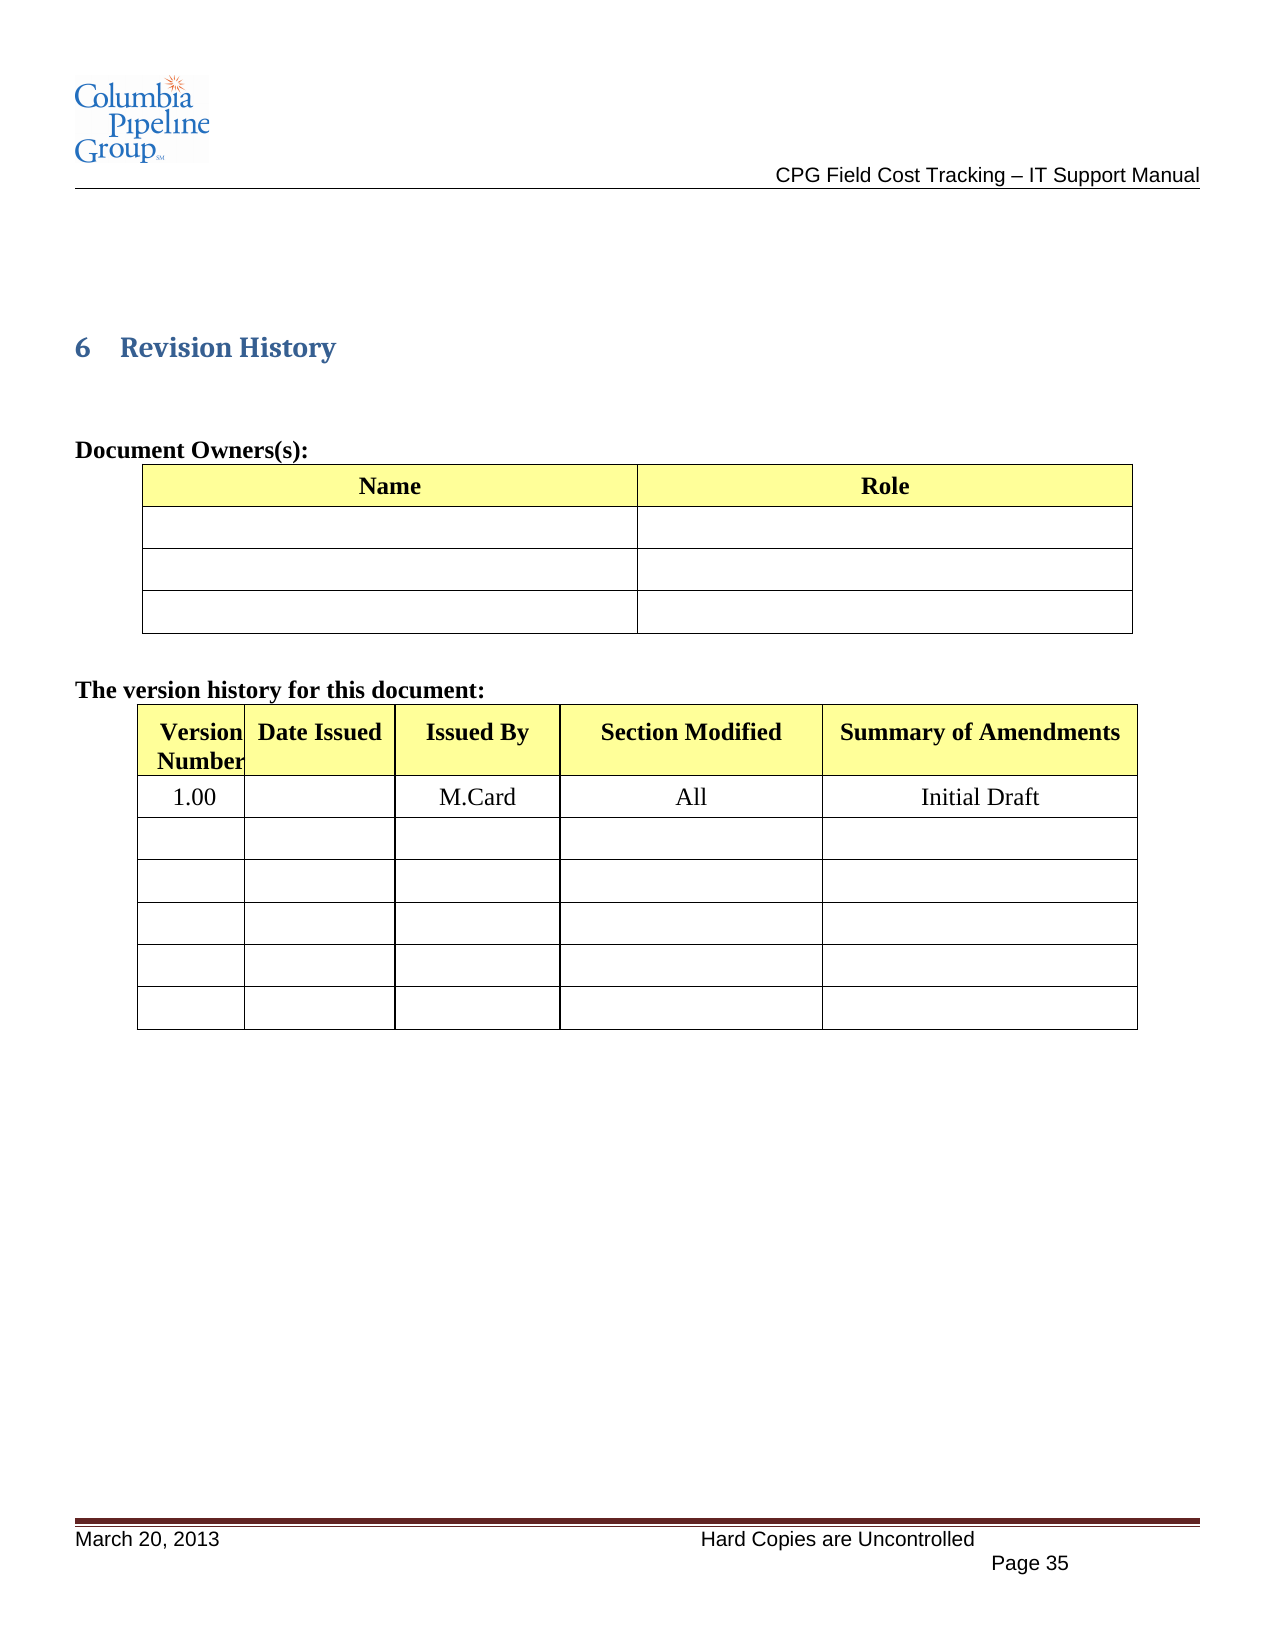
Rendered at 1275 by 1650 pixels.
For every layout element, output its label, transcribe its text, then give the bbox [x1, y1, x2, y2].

table_cell [638, 507, 1132, 548]
table_cell [245, 860, 394, 902]
table_header Version Number [138, 705, 244, 775]
table_cell [823, 818, 1137, 859]
table_cell [138, 903, 244, 944]
table_cell [245, 987, 394, 1028]
table_cell [245, 776, 394, 817]
table_cell M.Card [396, 776, 559, 817]
table_header Role [638, 465, 1132, 506]
table_cell [143, 591, 637, 633]
table_cell [823, 987, 1137, 1028]
subtitle Revision History [75, 331, 1200, 365]
picture [75, 75, 210, 163]
table_cell [138, 860, 244, 902]
table_cell [396, 860, 559, 902]
table_cell [396, 945, 559, 986]
table_header Summary of Amendments [823, 705, 1137, 775]
table_cell [138, 987, 244, 1028]
table_cell [245, 818, 394, 859]
table_cell 1.00 [138, 776, 244, 817]
table_cell [823, 945, 1137, 986]
table_header Date Issued [245, 705, 394, 775]
list Document Owners(s): [75, 435, 1200, 463]
table_cell [143, 507, 637, 548]
table_cell All [561, 776, 822, 817]
table_cell [245, 945, 394, 986]
table_cell [561, 945, 822, 986]
table_header Section Modified [561, 705, 822, 775]
table_header Name [143, 465, 637, 506]
table_cell [396, 818, 559, 859]
table_cell [823, 860, 1137, 902]
table_cell [143, 549, 637, 590]
table_cell [638, 549, 1132, 590]
table_cell [138, 945, 244, 986]
table_header Issued By [396, 705, 559, 775]
list The version history for this document: [75, 646, 1200, 704]
table_cell [561, 860, 822, 902]
table_cell [561, 987, 822, 1028]
table_cell [138, 818, 244, 859]
table_cell [823, 903, 1137, 944]
table_cell [396, 987, 559, 1028]
table_cell [561, 818, 822, 859]
table_cell Initial Draft [823, 776, 1137, 817]
table_cell [638, 591, 1132, 633]
table_cell [561, 903, 822, 944]
table_cell [396, 903, 559, 944]
table_cell [245, 903, 394, 944]
